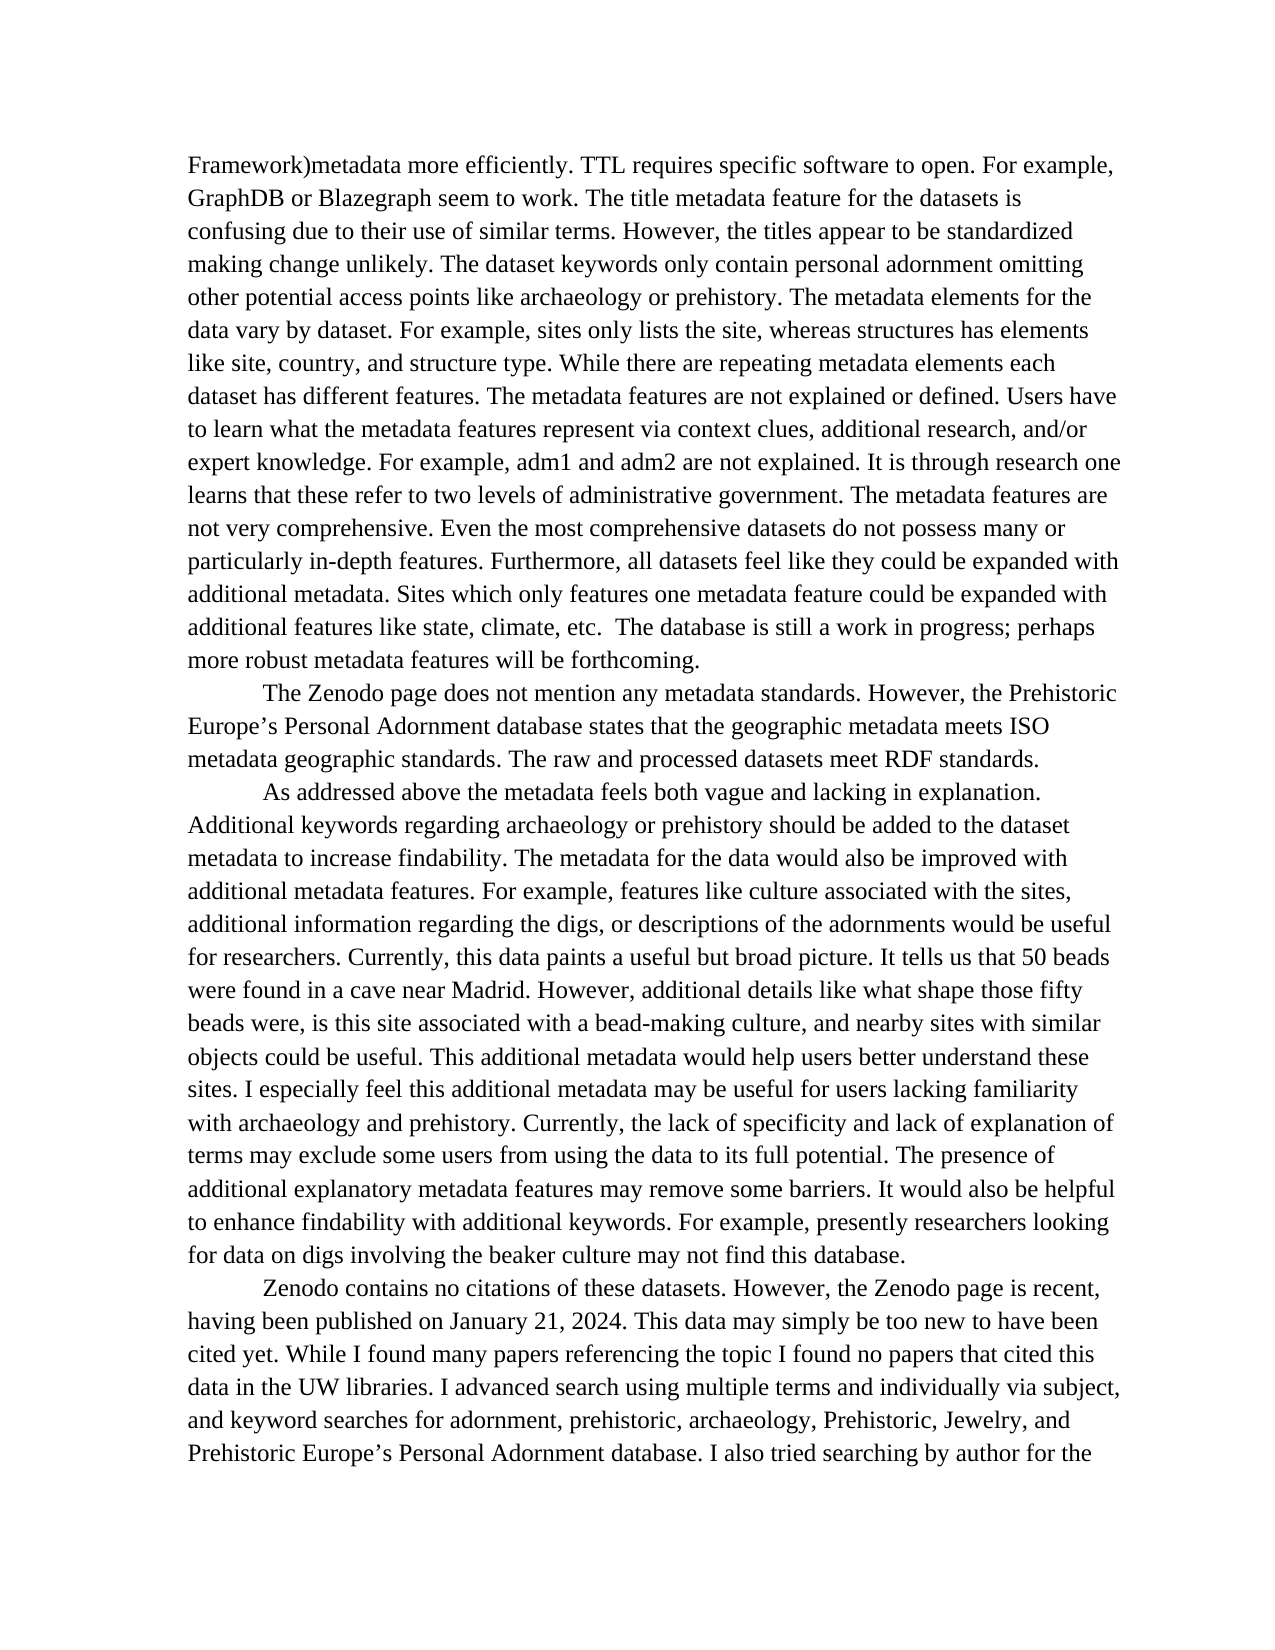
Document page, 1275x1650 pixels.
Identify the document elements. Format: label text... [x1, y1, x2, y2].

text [187, 1273, 1125, 1467]
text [187, 150, 1125, 674]
text The Zenodo page does not mention any metadata standards. However, the Prehistoric Europe’s Personal Adornment database states that the geographic metadata meets ISO metadata geographic standards. The raw and processed datasets meet RDF standards. [187, 678, 1125, 773]
text As addressed above the metadata feels both vague and lacking in explanation. Additional keywords regarding archaeology or prehistory should be added to the dataset metadata to increase findability. The metadata for the data would also be improved with additional metadata features. For example, features like culture associated with the sites, additional information regarding the digs, or descriptions of the adornments would be useful for researchers. Currently, this data paints a useful but broad picture. It tells us that 50 beads were found in a cave near Madrid. However, additional details like what shape those fifty beads were, is this site associated with a bead-making culture, and nearby sites with similar objects could be useful. This additional metadata would help users better understand these sites. I especially feel this additional metadata may be useful for users lacking familiarity with archaeology and prehistory. Currently, the lack of specificity and lack of explanation of terms may exclude some users from using the data to its full potential. The presence of additional explanatory metadata features may remove some barriers. It would also be helpful to enhance findability with additional keywords. For example, presently researchers looking for data on digs involving the beaker culture may not find this database. [187, 777, 1125, 1268]
